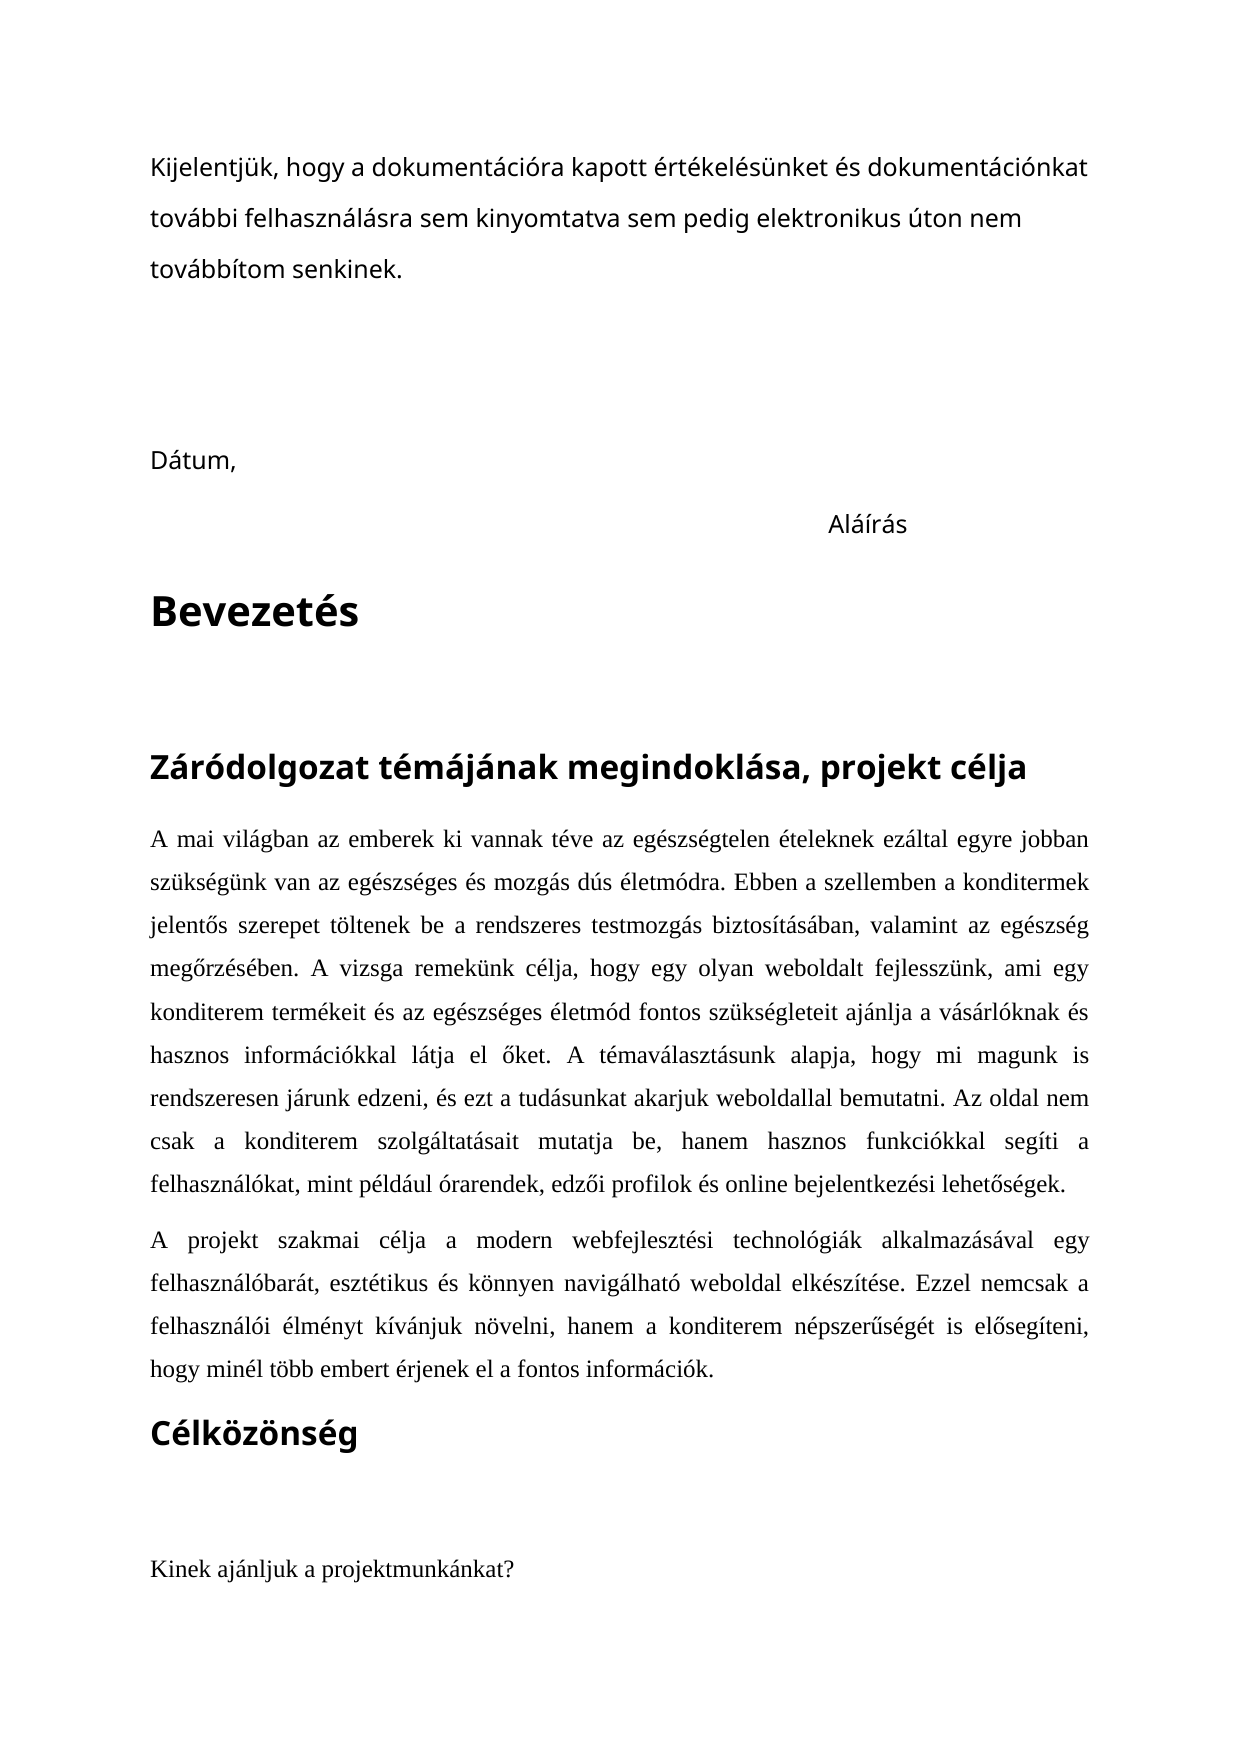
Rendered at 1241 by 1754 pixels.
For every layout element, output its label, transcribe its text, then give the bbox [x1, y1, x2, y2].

text A mai világban az emberek ki vannak téve az egészségtelen ételeknek ezáltal egyre jobban szükségünk van az egészséges és mozgás dús életmódra. Ebben a szellemben a konditermek jelentős szerepet töltenek be a rendszeres testmozgás biztosításában, valamint az egészség megőrzésében. A vizsga remekünk célja, hogy egy olyan weboldalt fejlesszünk, ami egy konditerem termékeit és az egészséges életmód fontos szükségleteit ajánlja a vásárlóknak és hasznos információkkal látja el őket. A témaválasztásunk alapja, hogy mi magunk is rendszeresen járunk edzeni, és ezt a tudásunkat akarjuk weboldallal bemutatni. Az oldal nem csak a konditerem szolgáltatásait mutatja be, hanem hasznos funkciókkal segíti a felhasználókat, mint például órarendek, edzői profilok és online bejelentkezési lehetőségek. [150, 824, 1090, 1198]
subtitle Bevezetés [150, 582, 1090, 639]
text Dátum, [150, 443, 1090, 477]
text Aláírás [150, 506, 1090, 540]
subtitle Záródolgozat témájának megindoklása, projekt célja [150, 743, 1090, 789]
text A projekt szakmai célja a modern webfejlesztési technológiák alkalmazásával egy felhasználóbarát, esztétikus és könnyen navigálható weboldal elkészítése. Ezzel nemcsak a felhasználói élményt kívánjuk növelni, hanem a konditerem népszerűségét is elősegíteni, hogy minél több embert érjenek el a fontos információk. [150, 1225, 1090, 1383]
text Kijelentjük, hogy a dokumentációra kapott értékelésünket és dokumentációnkat további felhasználásra sem kinyomtatva sem pedig elektronikus úton nem továbbítom senkinek. [150, 150, 1090, 286]
text Kinek ajánljuk a projektmunkánkat? [150, 1554, 1090, 1583]
subtitle Célközönség [150, 1410, 1090, 1455]
